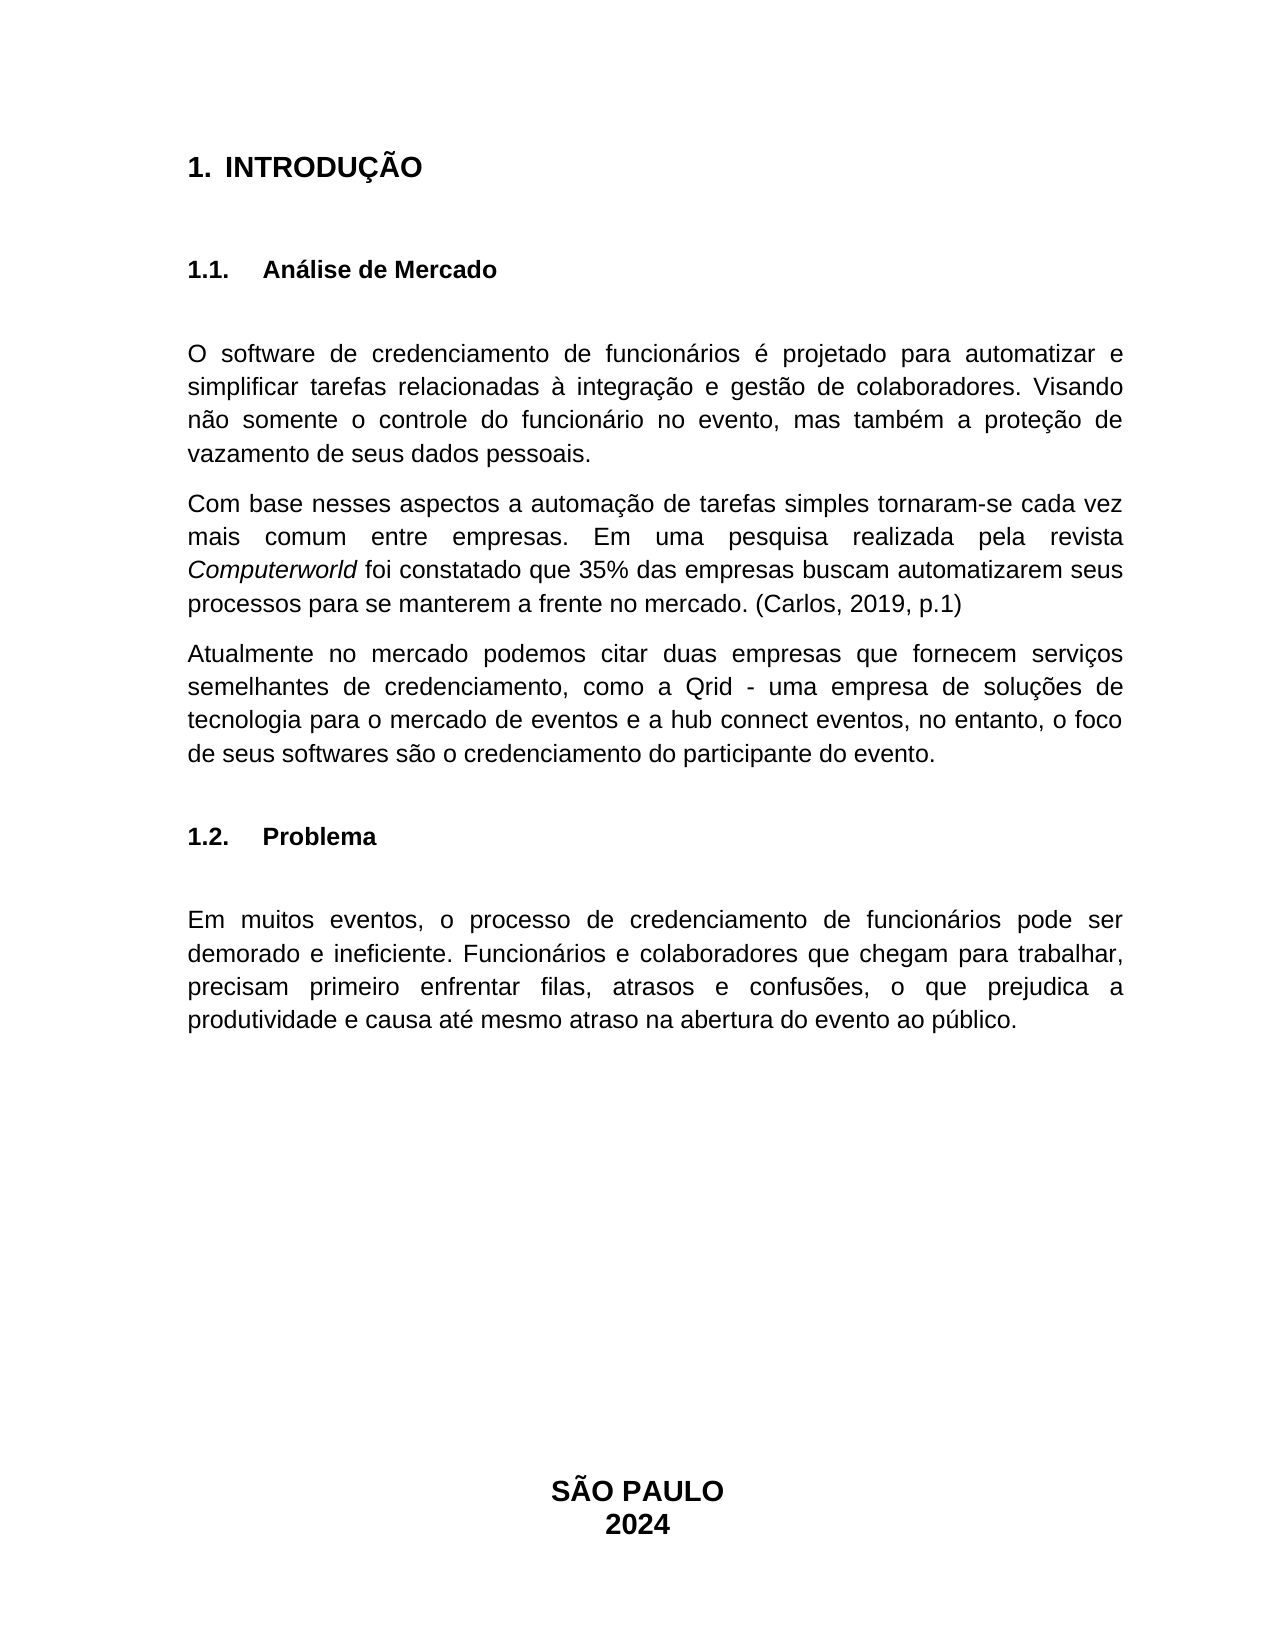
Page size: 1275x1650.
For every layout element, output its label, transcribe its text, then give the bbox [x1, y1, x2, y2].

list Problema [187, 822, 1125, 851]
text O software de credenciamento de funcionários é projetado para automatizar e simplificar tarefas relacionadas à integração e gestão de colaboradores. Visando não somente o controle do funcionário no evento, mas também a proteção de vazamento de seus dados pessoais. [187, 339, 1125, 468]
text Atualmente no mercado podemos citar duas empresas que fornecem serviços semelhantes de credenciamento, como a Qrid - uma empresa de soluções de tecnologia para o mercado de eventos e a hub connect eventos, no entanto, o foco de seus softwares são o credenciamento do participante do evento. [187, 639, 1125, 768]
list INTRODUÇÃO [187, 150, 1125, 183]
list Análise de Mercado [187, 256, 1125, 284]
text Em muitos eventos, o processo de credenciamento de funcionários pode ser demorado e ineficiente. Funcionários e colaboradores que chegam para trabalhar, precisam primeiro enfrentar filas, atrasos e confusões, o que prejudica a produtividade e causa até mesmo atraso na abertura do evento ao público. [187, 906, 1125, 1034]
text Com base nesses aspectos a automação de tarefas simples tornaram-se cada vez mais comum entre empresas. Em uma pesquisa realizada pela revista Computerworld foi constatado que 35% das empresas buscam automatizarem seus processos para se manterem a frente no mercado. (Carlos, 2019, p.1) [187, 489, 1125, 618]
